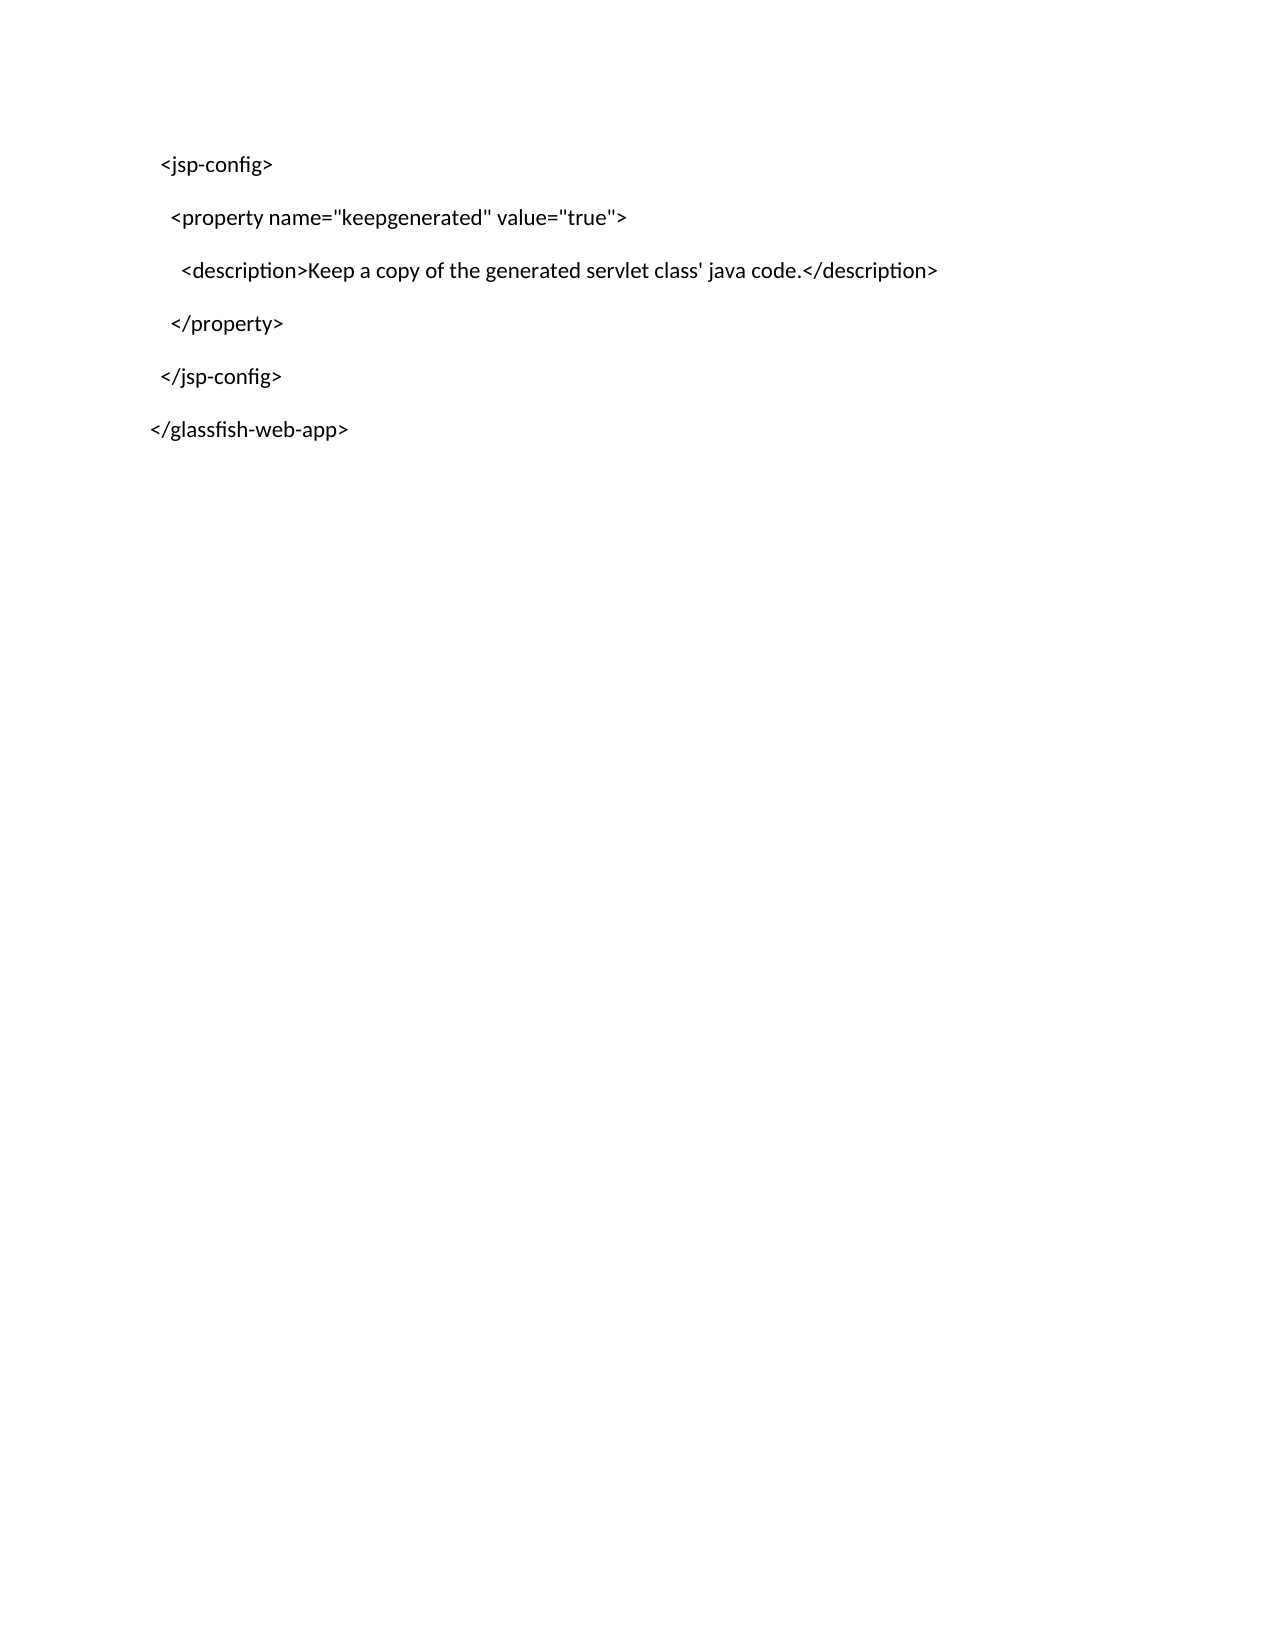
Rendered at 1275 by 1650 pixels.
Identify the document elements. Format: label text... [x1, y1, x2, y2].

text <property name="keepgenerated" value="true"> [150, 203, 1125, 231]
text <jsp-config> [150, 150, 1125, 178]
text </property> [150, 309, 1125, 337]
text </jsp-config> [150, 362, 1125, 390]
text <description>Keep a copy of the generated servlet class' java code.</description> [150, 256, 1125, 284]
text </glassfish-web-app> [150, 415, 1125, 443]
